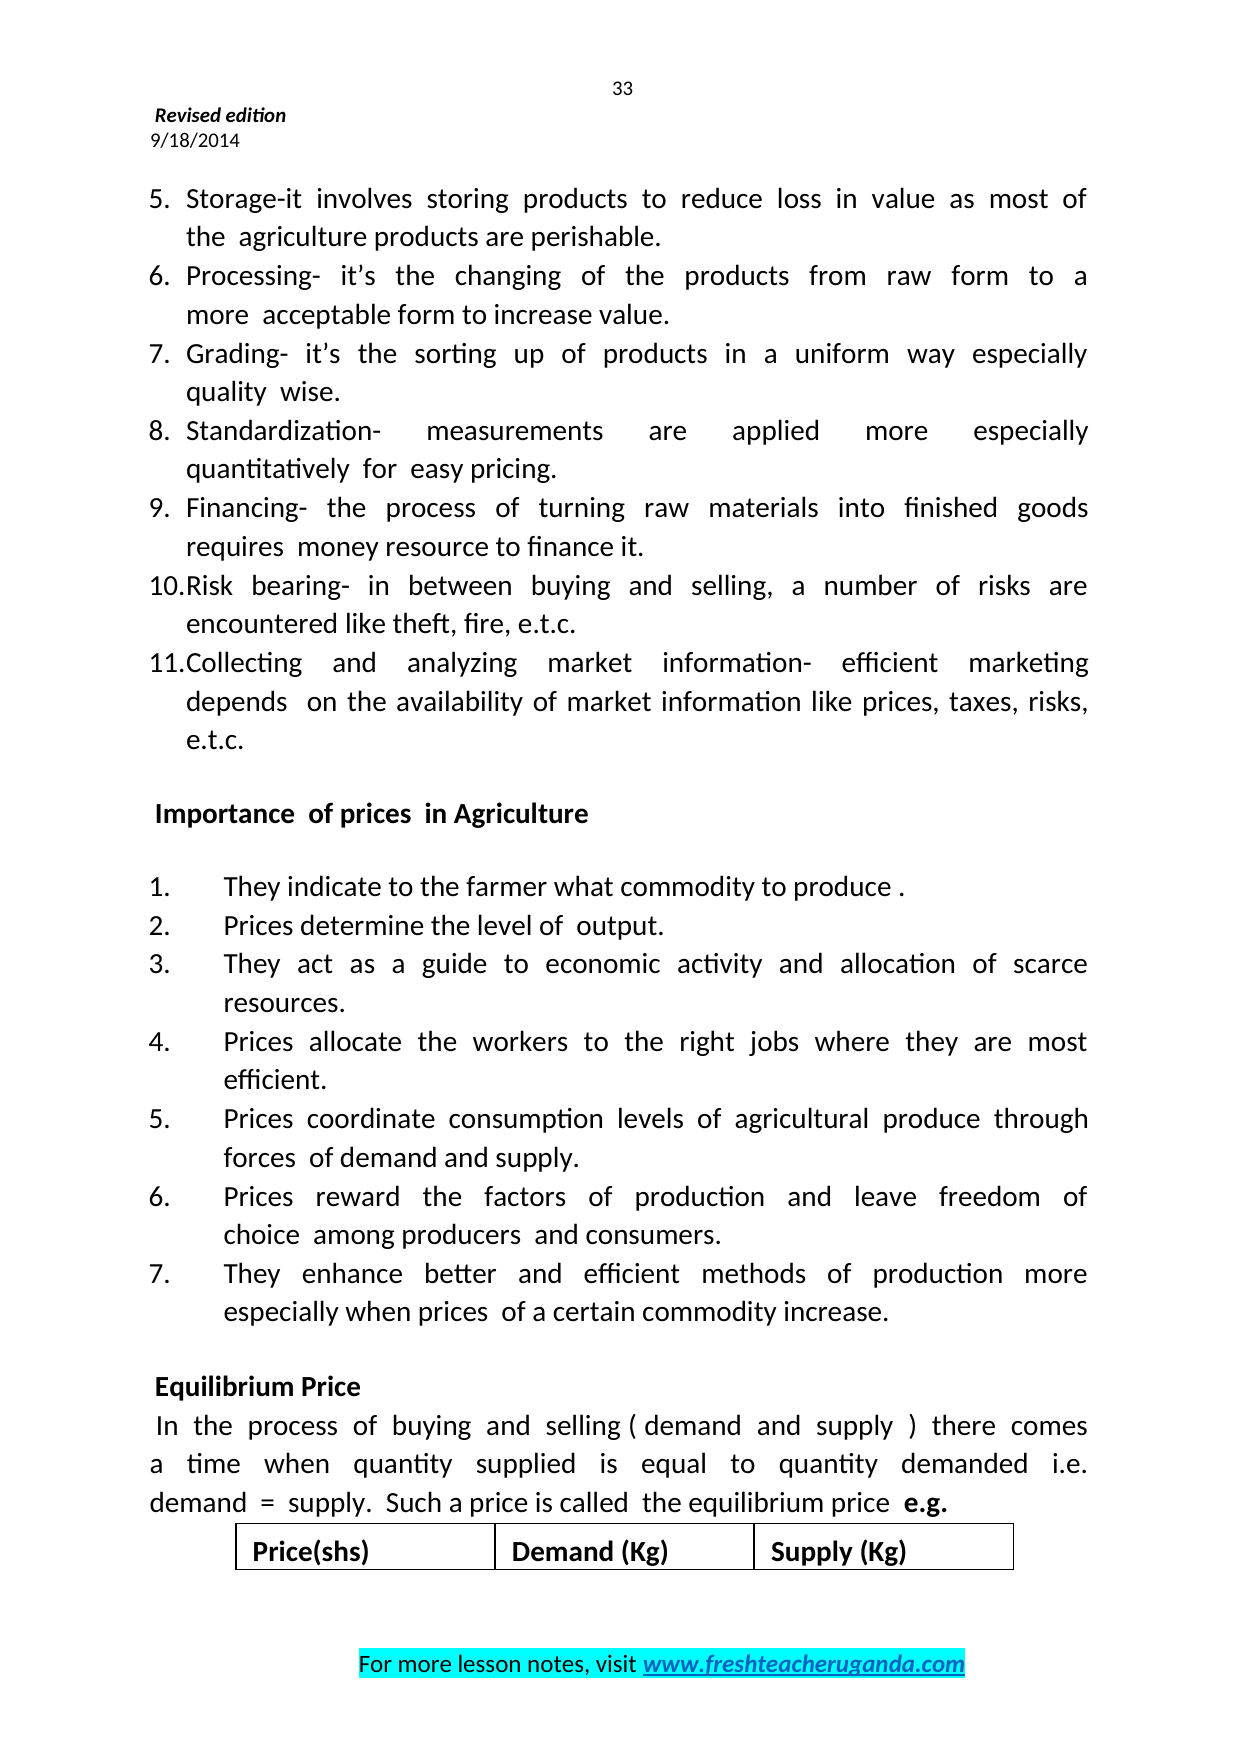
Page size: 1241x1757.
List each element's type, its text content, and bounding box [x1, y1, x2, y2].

list They indicate to the farmer what commodity to produce . [148, 868, 1090, 903]
table_header Price(shs) [237, 1524, 494, 1569]
list Grading- it’s the sorting up of products in a uniform way especially quality wise. [148, 335, 1090, 409]
list Prices reward the factors of production and leave freedom of choice among producers and consumers. [148, 1178, 1090, 1252]
list Prices allocate the workers to the right jobs where they are most efficient. [148, 1023, 1090, 1097]
table_header Supply (Kg) [755, 1524, 1013, 1569]
table_header Demand (Kg) [496, 1524, 753, 1569]
list They act as a guide to economic activity and allocation of scarce resources. [148, 946, 1090, 1019]
list Prices coordinate consumption levels of agricultural produce through forces of demand and supply. [148, 1100, 1090, 1174]
list Financing- the process of turning raw materials into finished goods requires money resource to finance it. [148, 489, 1090, 563]
list Storage-it involves storing products to reduce loss in value as most of the agriculture products are perishable. [148, 180, 1090, 254]
list Prices determine the level of output. [148, 907, 1090, 942]
text Importance of prices in Agriculture [148, 795, 1090, 831]
list Risk bearing- in between buying and selling, a number of risks are encountered like theft, fire, e.t.c. [148, 567, 1090, 641]
text In the process of buying and selling ( demand and supply ) there comes a time when quantity supplied is equal to quantity demanded i.e. demand = supply. Such a price is called the equilibrium price e.g. [148, 1407, 1090, 1519]
list They enhance better and efficient methods of production more especially when prices of a certain commodity increase. [148, 1255, 1090, 1329]
list Collecting and analyzing market information- efficient marketing depends on the availability of market information like prices, taxes, risks, e.t.c. [148, 644, 1090, 757]
list Processing- it’s the changing of the products from raw form to a more acceptable form to increase value. [148, 257, 1090, 331]
text Equilibrium Price [148, 1368, 1090, 1403]
list Standardization- measurements are applied more especially quantitatively for easy pricing. [148, 412, 1090, 486]
